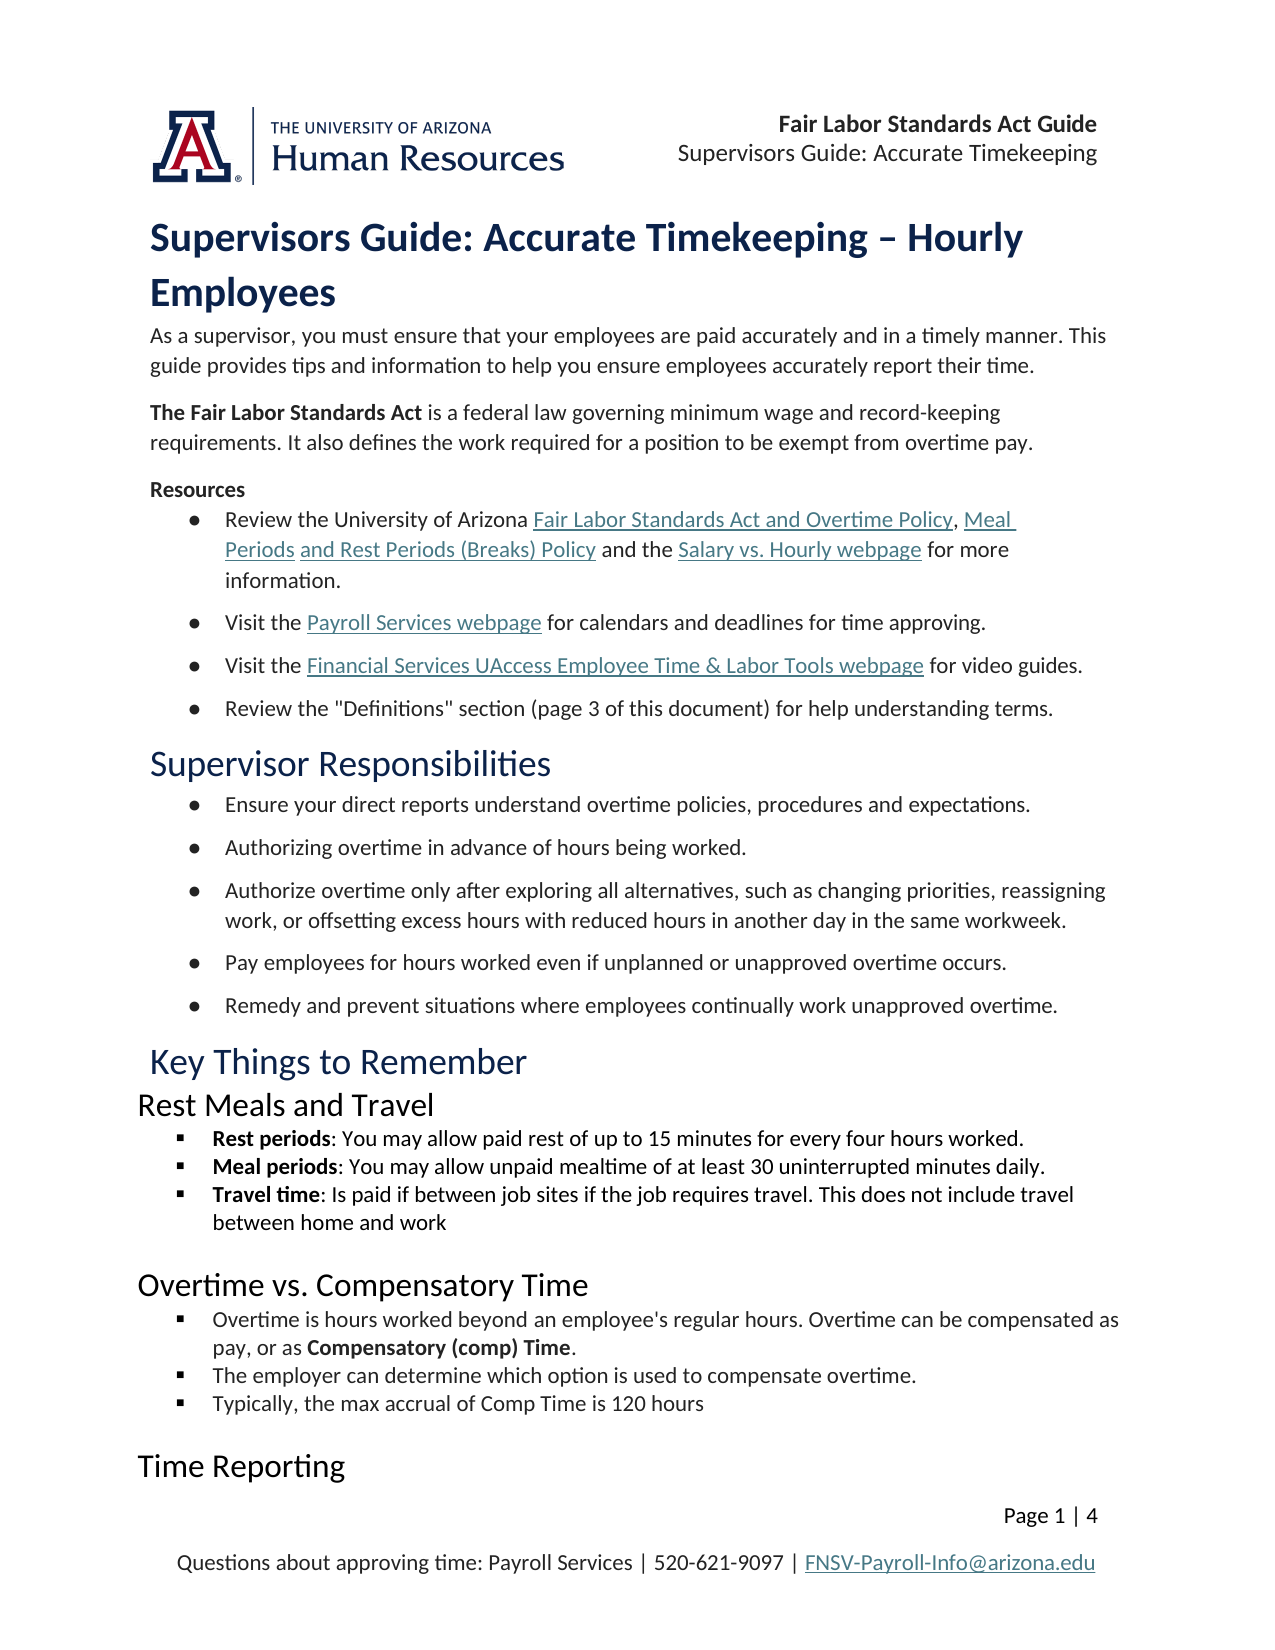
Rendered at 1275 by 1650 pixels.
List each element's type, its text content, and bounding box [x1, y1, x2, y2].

list Ensure your direct reports understand overtime policies, procedures and expectations. [187, 790, 1137, 818]
list Overtime is hours worked beyond an employee's regular hours. Overtime can be compensated as pay, or as Compensatory (comp) Time. [175, 1305, 1137, 1361]
text As a supervisor, you must ensure that your employees are paid accurately and in a timely manner. This guide provides tips and information to help you ensure employees accurately report their time. [150, 321, 1131, 379]
list Remedy and prevent situations where employees continually work unapproved overtime. [187, 991, 1137, 1019]
subtitle Supervisor Responsibilities [150, 740, 1137, 786]
text Rest Meals and Travel [137, 1083, 1137, 1124]
picture [150, 107, 564, 185]
list Rest periods: You may allow paid rest of up to 15 minutes for every four hours worked. [175, 1124, 1137, 1152]
list Review the University of Arizona Fair Labor Standards Act and Overtime Policy, Meal Periods and Rest Periods (Breaks) Policy and the Salary vs. Hourly webpage for more information. [187, 505, 1086, 594]
title Supervisors Guide: Accurate Timekeeping – Hourly Employees [150, 211, 1131, 316]
list Visit the Payroll Services webpage for calendars and deadlines for time approving. [187, 608, 1137, 636]
text Resources [150, 475, 1137, 503]
list Authorizing overtime in advance of hours being worked. [187, 833, 1137, 861]
list Meal periods: You may allow unpaid mealtime of at least 30 uninterrupted minutes daily. [175, 1152, 1137, 1180]
list Visit the Financial Services UAccess Employee Time & Labor Tools webpage for video guides. [187, 651, 1137, 679]
list Authorize overtime only after exploring all alternatives, such as changing priorities, reassigning work, or offsetting excess hours with reduced hours in another day in the same workweek. [187, 876, 1107, 934]
list Review the "Definitions" section (page 3 of this document) for help understanding terms. [187, 694, 1137, 722]
text The Fair Labor Standards Act is a federal law governing minimum wage and record-keeping requirements. It also defines the work required for a position to be exempt from overtime pay. [150, 398, 1131, 456]
text Overtime vs. Compensatory Time [137, 1264, 1137, 1305]
list Travel time: Is paid if between job sites if the job requires travel. This does not include travel between home and work [175, 1180, 1137, 1236]
list The employer can determine which option is used to compensate overtime. [175, 1361, 1137, 1389]
list Pay employees for hours worked even if unplanned or unapproved overtime occurs. [187, 948, 1137, 977]
text Time Reporting [137, 1445, 1137, 1486]
subtitle Key Things to Remember [150, 1038, 1137, 1083]
list Typically, the max accrual of Comp Time is 120 hours [175, 1389, 1137, 1417]
